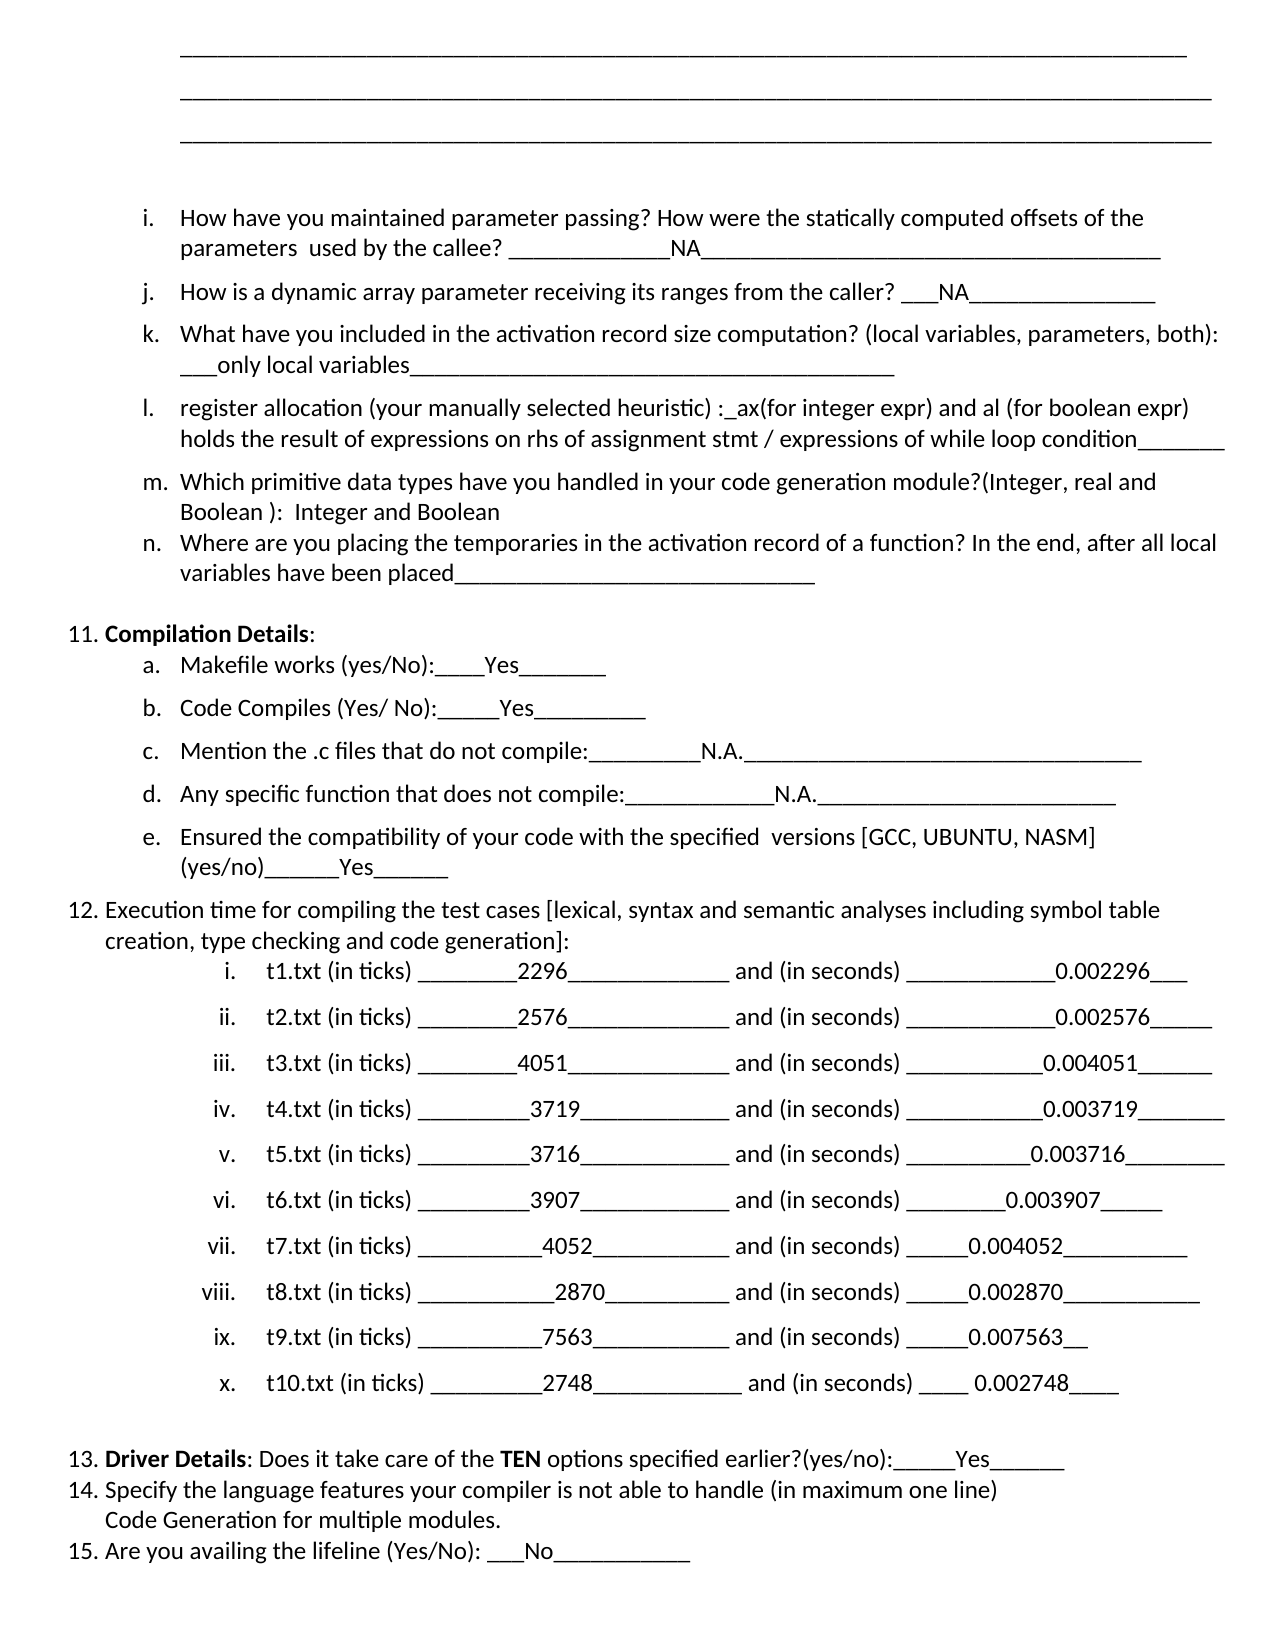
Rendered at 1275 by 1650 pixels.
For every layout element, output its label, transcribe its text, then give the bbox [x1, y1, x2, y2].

list Compilation Details: [67, 618, 1245, 649]
list t5.txt (in ticks) _________3716____________ and (in seconds) __________0.003716________ [236, 1138, 1245, 1169]
list Makefile works (yes/No):____Yes_______ [142, 649, 1245, 679]
list What have you included in the activation record size computation? (local variables, parameters, both): ___only local variables_______________________________________ [142, 319, 1245, 380]
list Any specific function that does not compile:____________N.A.________________________ [142, 778, 1245, 808]
list Which primitive data types have you handled in your code generation module?(Integer, real and Boolean ): Integer and Boolean [142, 466, 1245, 527]
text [180, 73, 1245, 103]
list Code Compiles (Yes/ No):_____Yes_________ [142, 692, 1245, 722]
list t1.txt (in ticks) ________2296_____________ and (in seconds) ____________0.002296___ [236, 956, 1245, 986]
list t8.txt (in ticks) ___________2870__________ and (in seconds) _____0.002870___________ [236, 1276, 1245, 1306]
text Code Generation for multiple modules. [105, 1504, 1245, 1535]
list How have you maintained parameter passing? How were the statically computed offsets of the parameters used by the callee? _____________NA_____________________________________ [142, 202, 1245, 263]
list Mention the .c files that do not compile:_________N.A.________________________________ [142, 735, 1245, 765]
list Execution time for compiling the test cases [lexical, syntax and semantic analyses including symbol table creation, type checking and code generation]: [67, 894, 1245, 956]
list Where are you placing the temporaries in the activation record of a function? In the end, after all local variables have been placed_____________________________ [142, 527, 1245, 588]
list Driver Details: Does it take care of the TEN options specified earlier?(yes/no):_____Yes______ [67, 1443, 1245, 1474]
list t2.txt (in ticks) ________2576_____________ and (in seconds) ____________0.002576_____ [236, 1001, 1245, 1032]
list Ensured the compatibility of your code with the specified versions [GCC, UBUNTU, NASM] (yes/no)______Yes______ [142, 821, 1245, 882]
list Are you availing the lifeline (Yes/No): ___No___________ [67, 1535, 1245, 1565]
text _________________________________________________________________________________ [180, 30, 1245, 61]
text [180, 116, 1245, 147]
list t7.txt (in ticks) __________4052___________ and (in seconds) _____0.004052__________ [236, 1230, 1245, 1260]
list t10.txt (in ticks) _________2748____________ and (in seconds) ____ 0.002748____ [236, 1367, 1245, 1398]
list register allocation (your manually selected heuristic) :_ax(for integer expr) and al (for boolean expr) holds the result of expressions on rhs of assignment stmt / expressions of while loop condition_______ [142, 392, 1245, 453]
list t9.txt (in ticks) __________7563___________ and (in seconds) _____0.007563__ [236, 1321, 1245, 1352]
list How is a dynamic array parameter receiving its ranges from the caller? ___NA_______________ [142, 276, 1245, 306]
list t4.txt (in ticks) _________3719____________ and (in seconds) ___________0.003719_______ [236, 1093, 1245, 1123]
list t3.txt (in ticks) ________4051_____________ and (in seconds) ___________0.004051______ [236, 1047, 1245, 1077]
list Specify the language features your compiler is not able to handle (in maximum one line) [67, 1474, 1245, 1504]
list t6.txt (in ticks) _________3907____________ and (in seconds) ________0.003907_____ [236, 1184, 1245, 1215]
